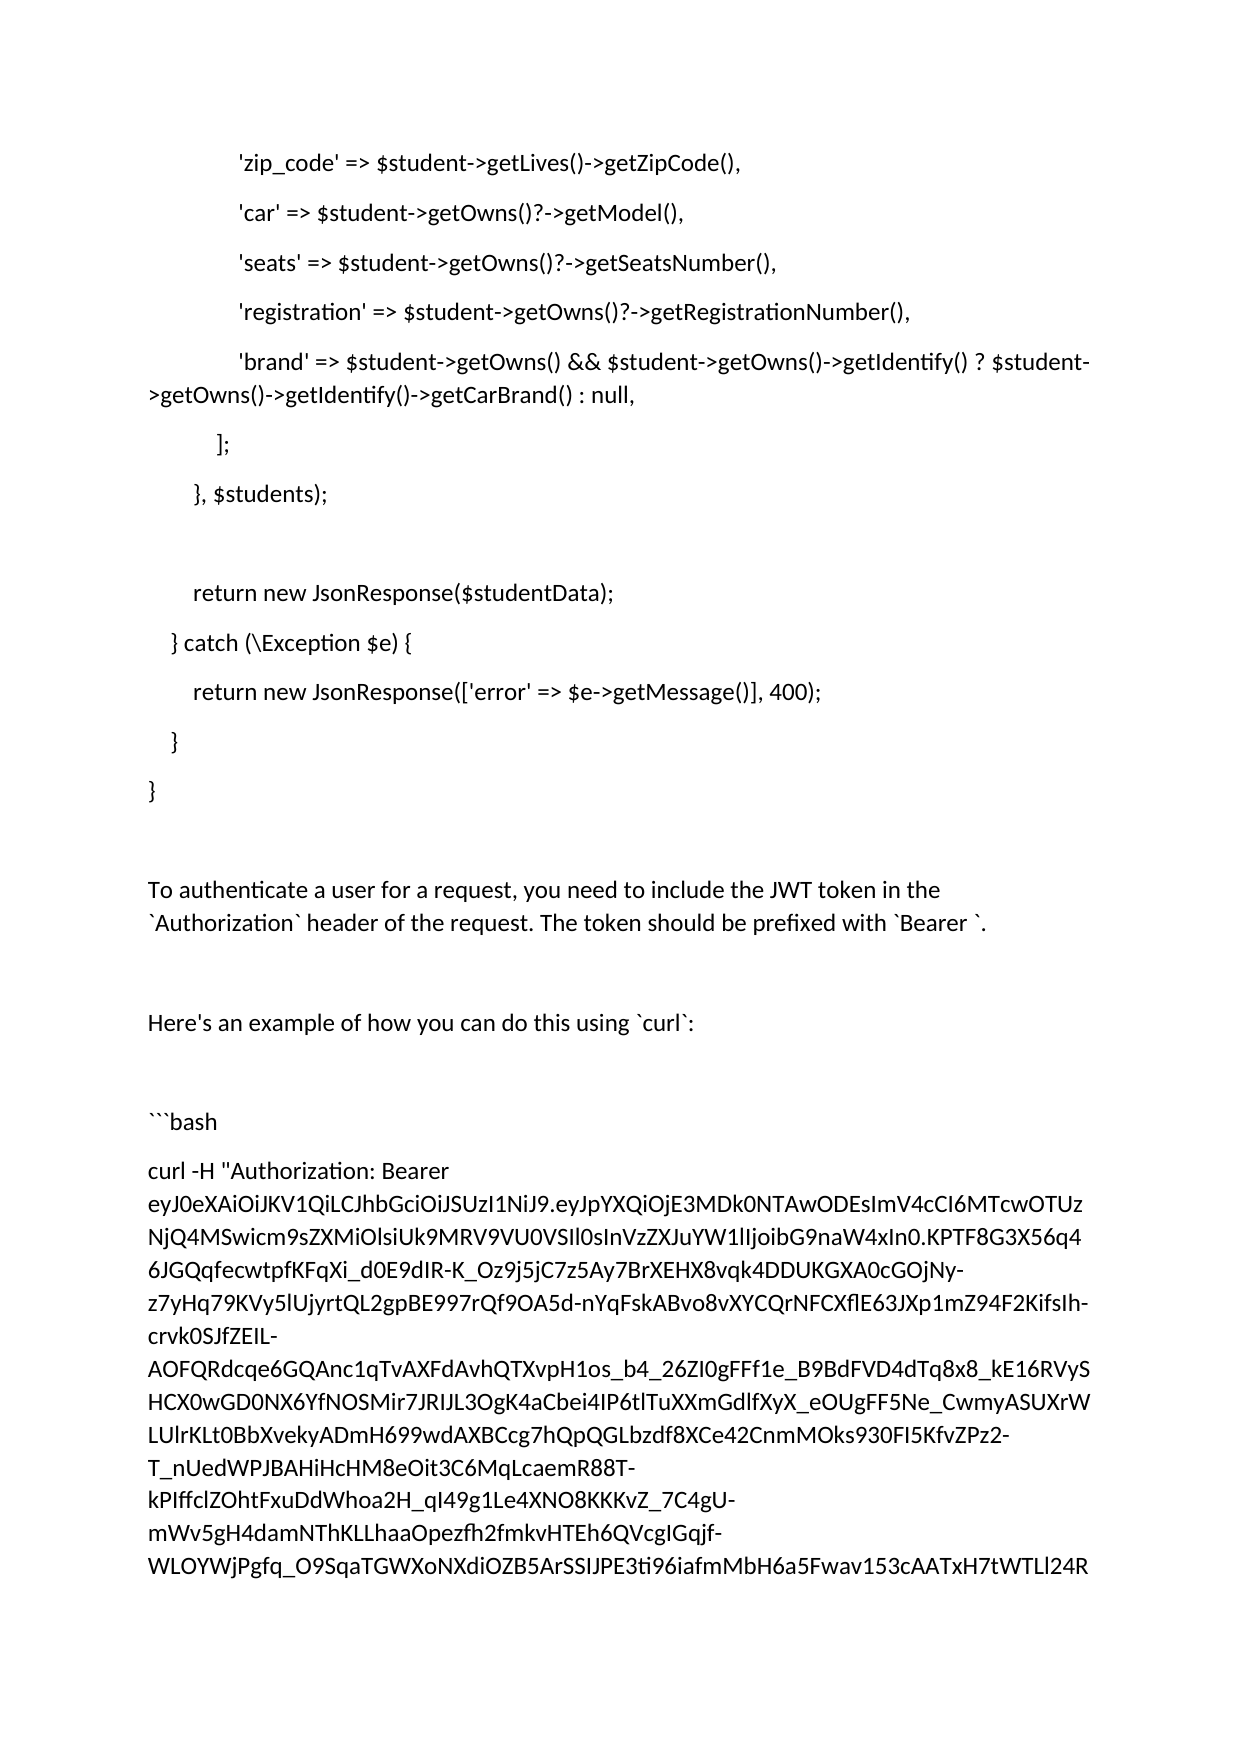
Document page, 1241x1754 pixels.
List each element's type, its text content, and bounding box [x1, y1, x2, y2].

text return new JsonResponse($studentData); [148, 577, 1093, 608]
text } catch (\Exception $e) { [148, 627, 1093, 657]
text 'car' => $student->getOwns()?->getModel(), [148, 197, 1093, 228]
text }, $students); [148, 478, 1093, 508]
text ```bash [148, 1106, 1093, 1136]
text 'brand' => $student->getOwns() && $student->getOwns()->getIdentify() ? $student->getOwns()->getIdentify()->getCarBrand() : null, [148, 346, 1093, 409]
text ]; [148, 428, 1093, 459]
text Here's an example of how you can do this using `curl`: [148, 1007, 1093, 1037]
text return new JsonResponse(['error' => $e->getMessage()], 400); [148, 676, 1093, 707]
text To authenticate a user for a request, you need to include the JWT token in the `Authorization` header of the request. The token should be prefixed with `Bearer `. [148, 875, 1093, 938]
text } [148, 776, 1093, 806]
text } [148, 726, 1093, 756]
text 'seats' => $student->getOwns()?->getSeatsNumber(), [148, 247, 1093, 277]
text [148, 1156, 1093, 1581]
text 'registration' => $student->getOwns()?->getRegistrationNumber(), [148, 296, 1093, 327]
text 'zip_code' => $student->getLives()->getZipCode(), [148, 148, 1093, 178]
